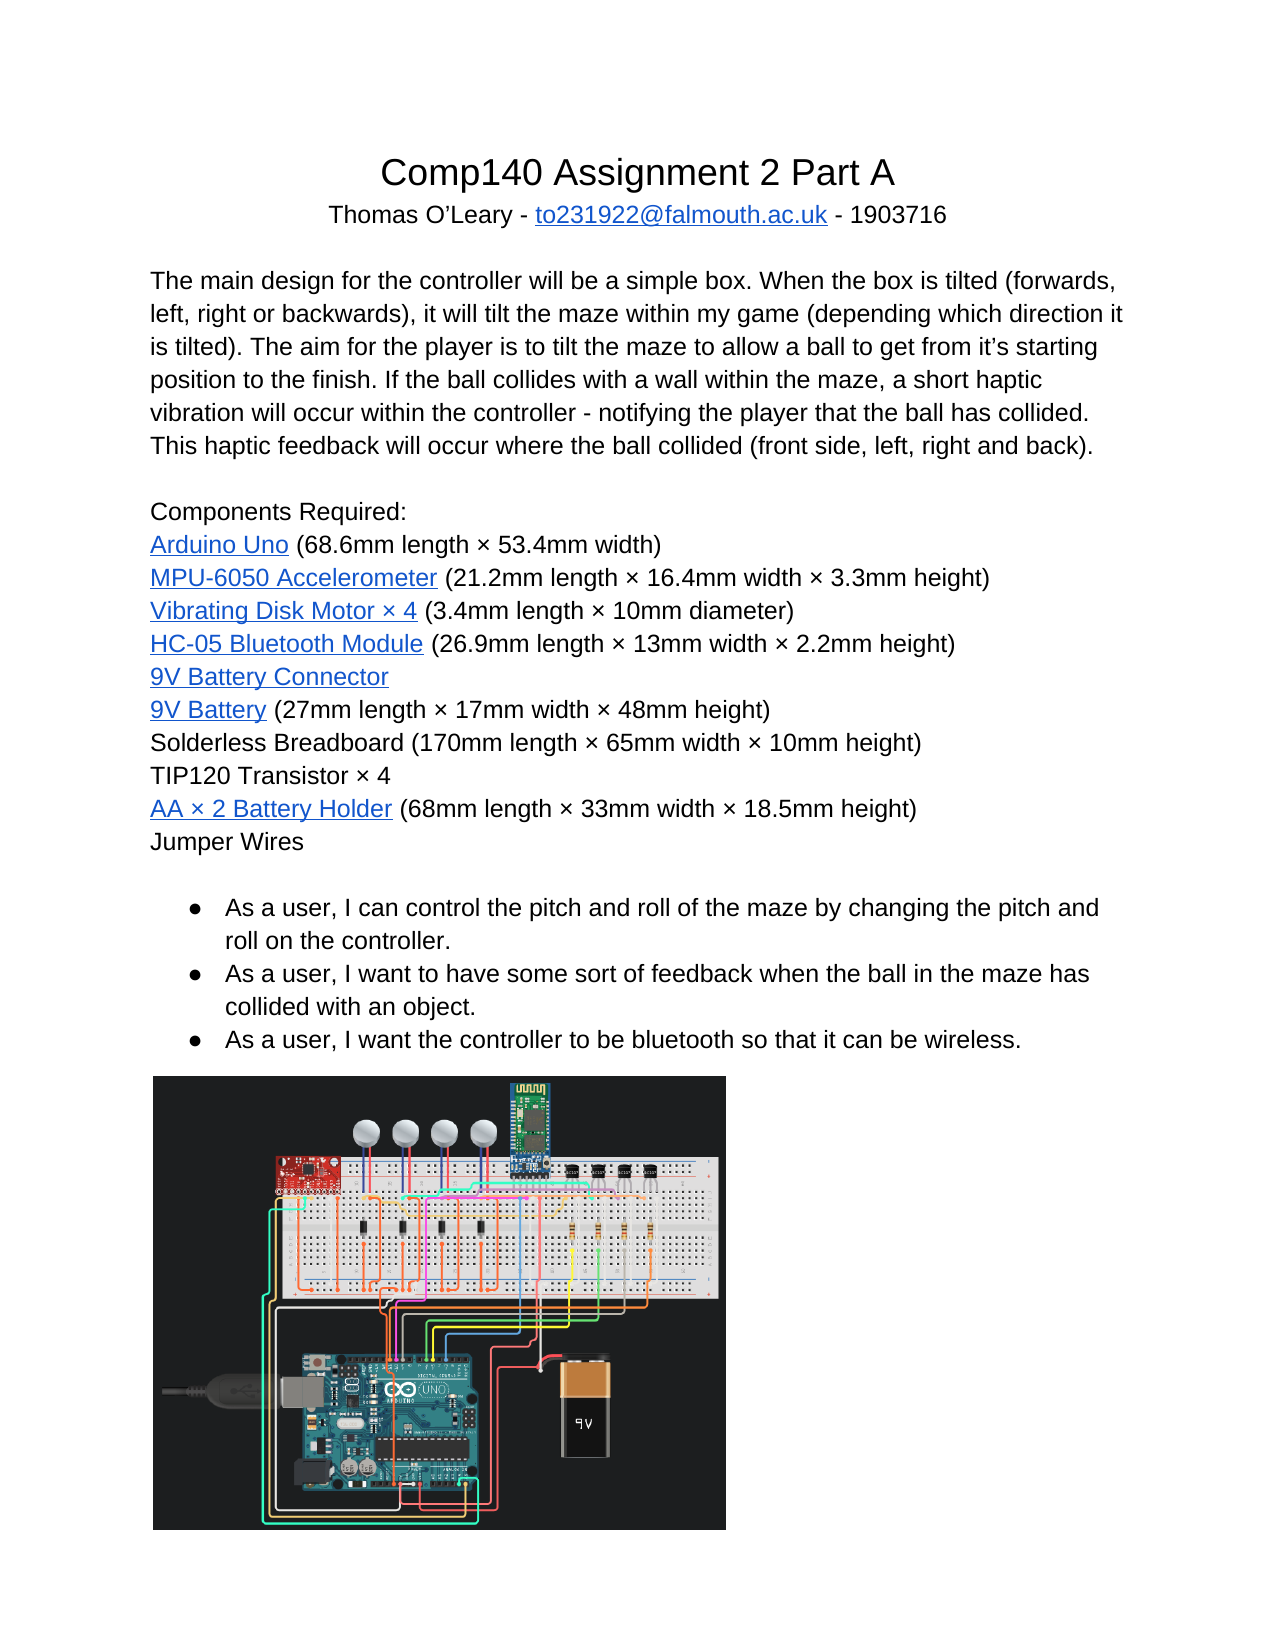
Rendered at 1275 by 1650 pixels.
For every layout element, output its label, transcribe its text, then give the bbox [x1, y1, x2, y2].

text Solderless Breadboard (170mm length × 65mm width × 10mm height) [150, 728, 1125, 757]
text Comp140 Assignment 2 Part A [150, 150, 1125, 193]
text Components Required: [150, 497, 1125, 526]
text AA × 2 Battery Holder (68mm length × 33mm width × 18.5mm height) [150, 794, 1125, 823]
text Thomas O’Leary - to231922@falmouth.ac.uk - 1903716 [150, 199, 1125, 228]
text 9V Battery Connector [150, 662, 1125, 691]
text The main design for the controller will be a simple box. When the box is tilted (forwards, left, right or backwards), it will tilt the maze within my game (depending which direction it is tilted). The aim for the player is to tilt the maze to allow a ball to get from it’s starting position to the finish. If the ball collides with a wall within the maze, a short haptic vibration will occur within the controller - notifying the player that the ball has collided. This haptic feedback will occur where the ball collided (front side, left, right and back). [150, 266, 1125, 459]
list As a user, I want the controller to be bluetooth so that it can be wireless. [187, 1025, 1125, 1054]
picture [153, 1076, 726, 1530]
text 9V Battery (27mm length × 17mm width × 48mm height) [150, 695, 1125, 724]
list As a user, I want to have some sort of feedback when the ball in the maze has collided with an object. [187, 959, 1125, 1021]
list As a user, I can control the pitch and roll of the maze by changing the pitch and roll on the controller. [187, 893, 1125, 955]
text Arduino Uno (68.6mm length × 53.4mm width) [150, 530, 1125, 558]
text HC-05 Bluetooth Module (26.9mm length × 13mm width × 2.2mm height) [150, 629, 1125, 658]
text Vibrating Disk Motor × 4 (3.4mm length × 10mm diameter) [150, 596, 1125, 624]
text MPU-6050 Accelerometer (21.2mm length × 16.4mm width × 3.3mm height) [150, 563, 1125, 592]
text TIP120 Transistor × 4 [150, 761, 1125, 790]
text Jumper Wires [150, 827, 1125, 856]
